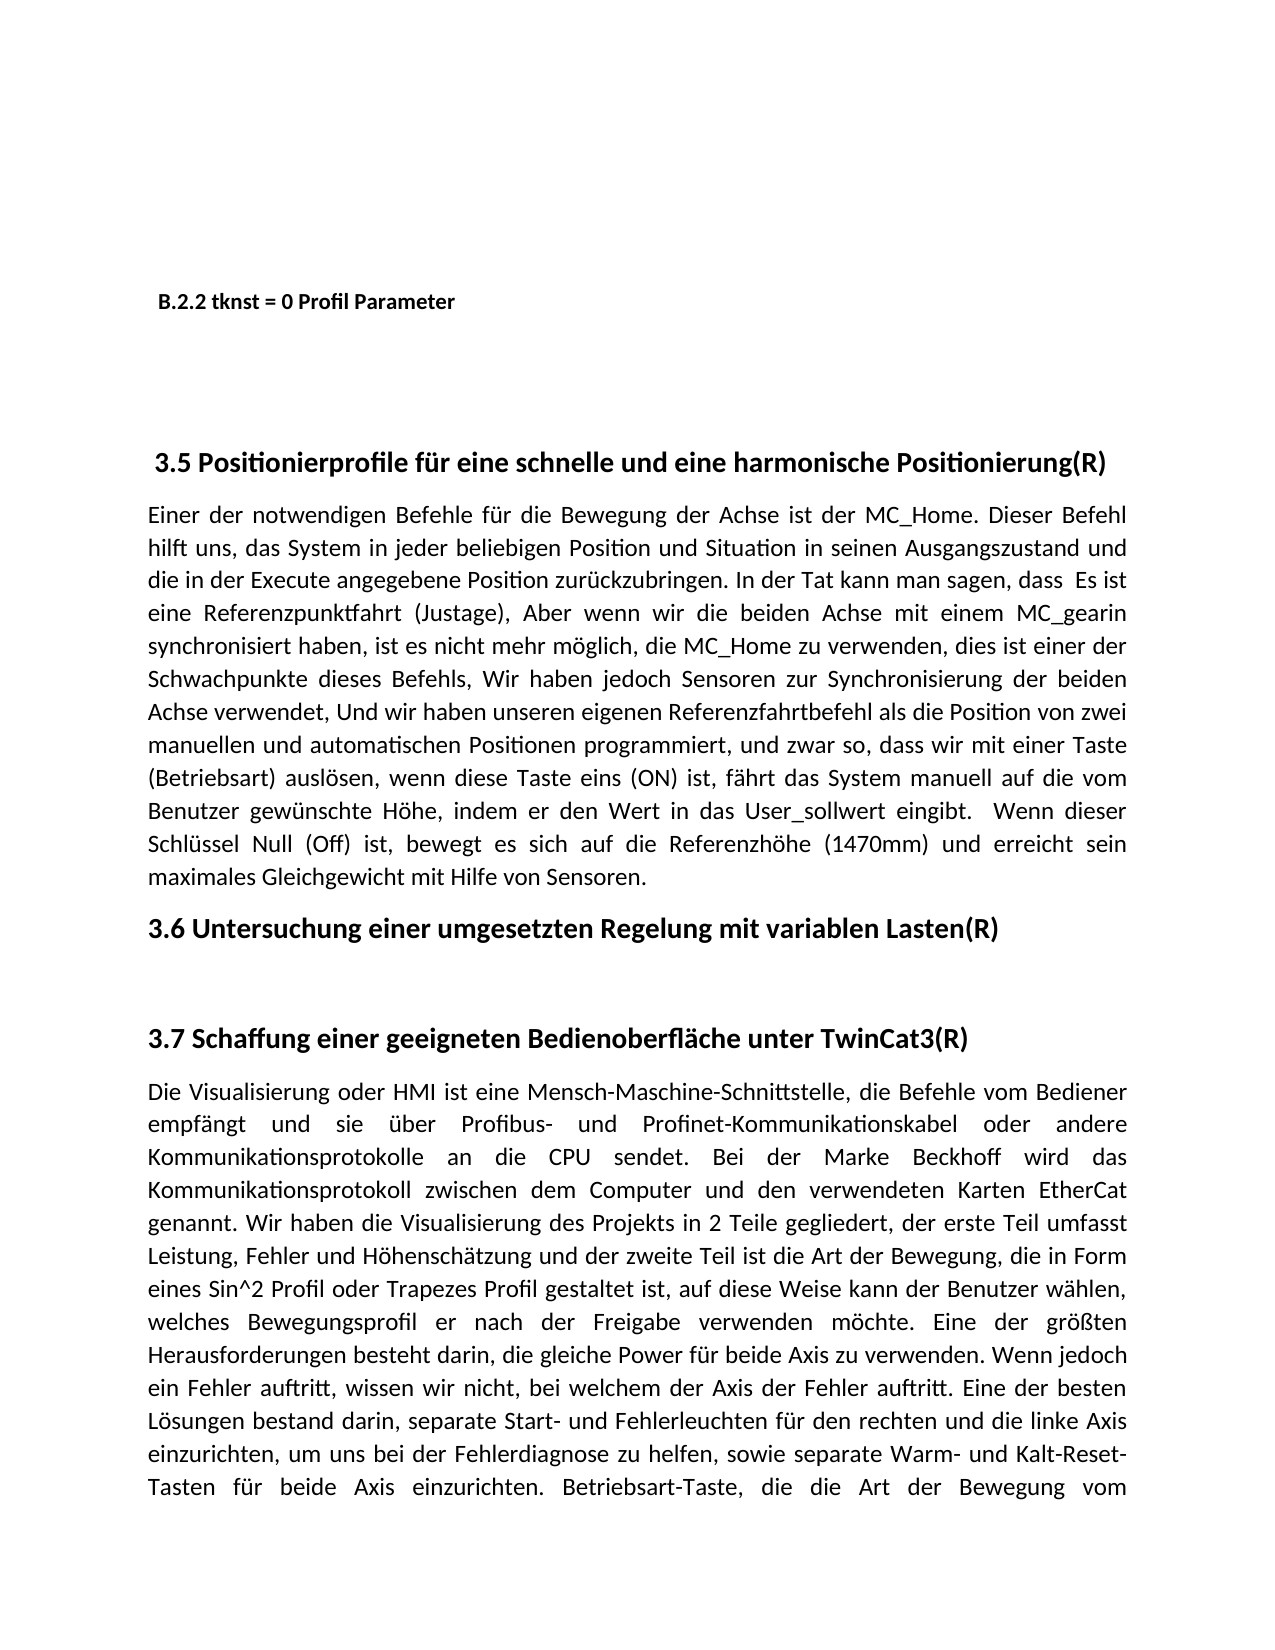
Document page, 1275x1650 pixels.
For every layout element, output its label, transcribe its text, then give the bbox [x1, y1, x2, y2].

text 3.7 Schaffung einer geeigneten Bedienoberfläche unter TwinCat3(R) [148, 1021, 1127, 1056]
text 3.5 Positionierprofile für eine schnelle und eine harmonische Positionierung(R) [148, 444, 1127, 479]
text B.2.2 tknst = 0 Profil Parameter [148, 287, 1127, 315]
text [148, 1076, 1127, 1501]
text 3.6 Untersuchung einer umgesetzten Regelung mit variablen Lasten(R) [148, 910, 1127, 946]
text Einer der notwendigen Befehle für die Bewegung der Achse ist der MC_Home. Dieser Befehl hilft uns, das System in jeder beliebigen Position und Situation in seinen Ausgangszustand und die in der Execute angegebene Position zurückzubringen. In der Tat kann man sagen, dass Es ist eine Referenzpunktfahrt (Justage), Aber wenn wir die beiden Achse mit einem MC_gearin synchronisiert haben, ist es nicht mehr möglich, die MC_Home zu verwenden, dies ist einer der Schwachpunkte dieses Befehls, Wir haben jedoch Sensoren zur Synchronisierung der beiden Achse verwendet, Und wir haben unseren eigenen Referenzfahrtbefehl als die Position von zwei manuellen und automatischen Positionen programmiert, und zwar so, dass wir mit einer Taste (Betriebsart) auslösen, wenn diese Taste eins (ON) ist, fährt das System manuell auf die vom Benutzer gewünschte Höhe, indem er den Wert in das User_sollwert eingibt. Wenn dieser Schlüssel Null (Off) ist, bewegt es sich auf die Referenzhöhe (1470mm) und erreicht sein maximales Gleichgewicht mit Hilfe von Sensoren. [148, 499, 1127, 891]
